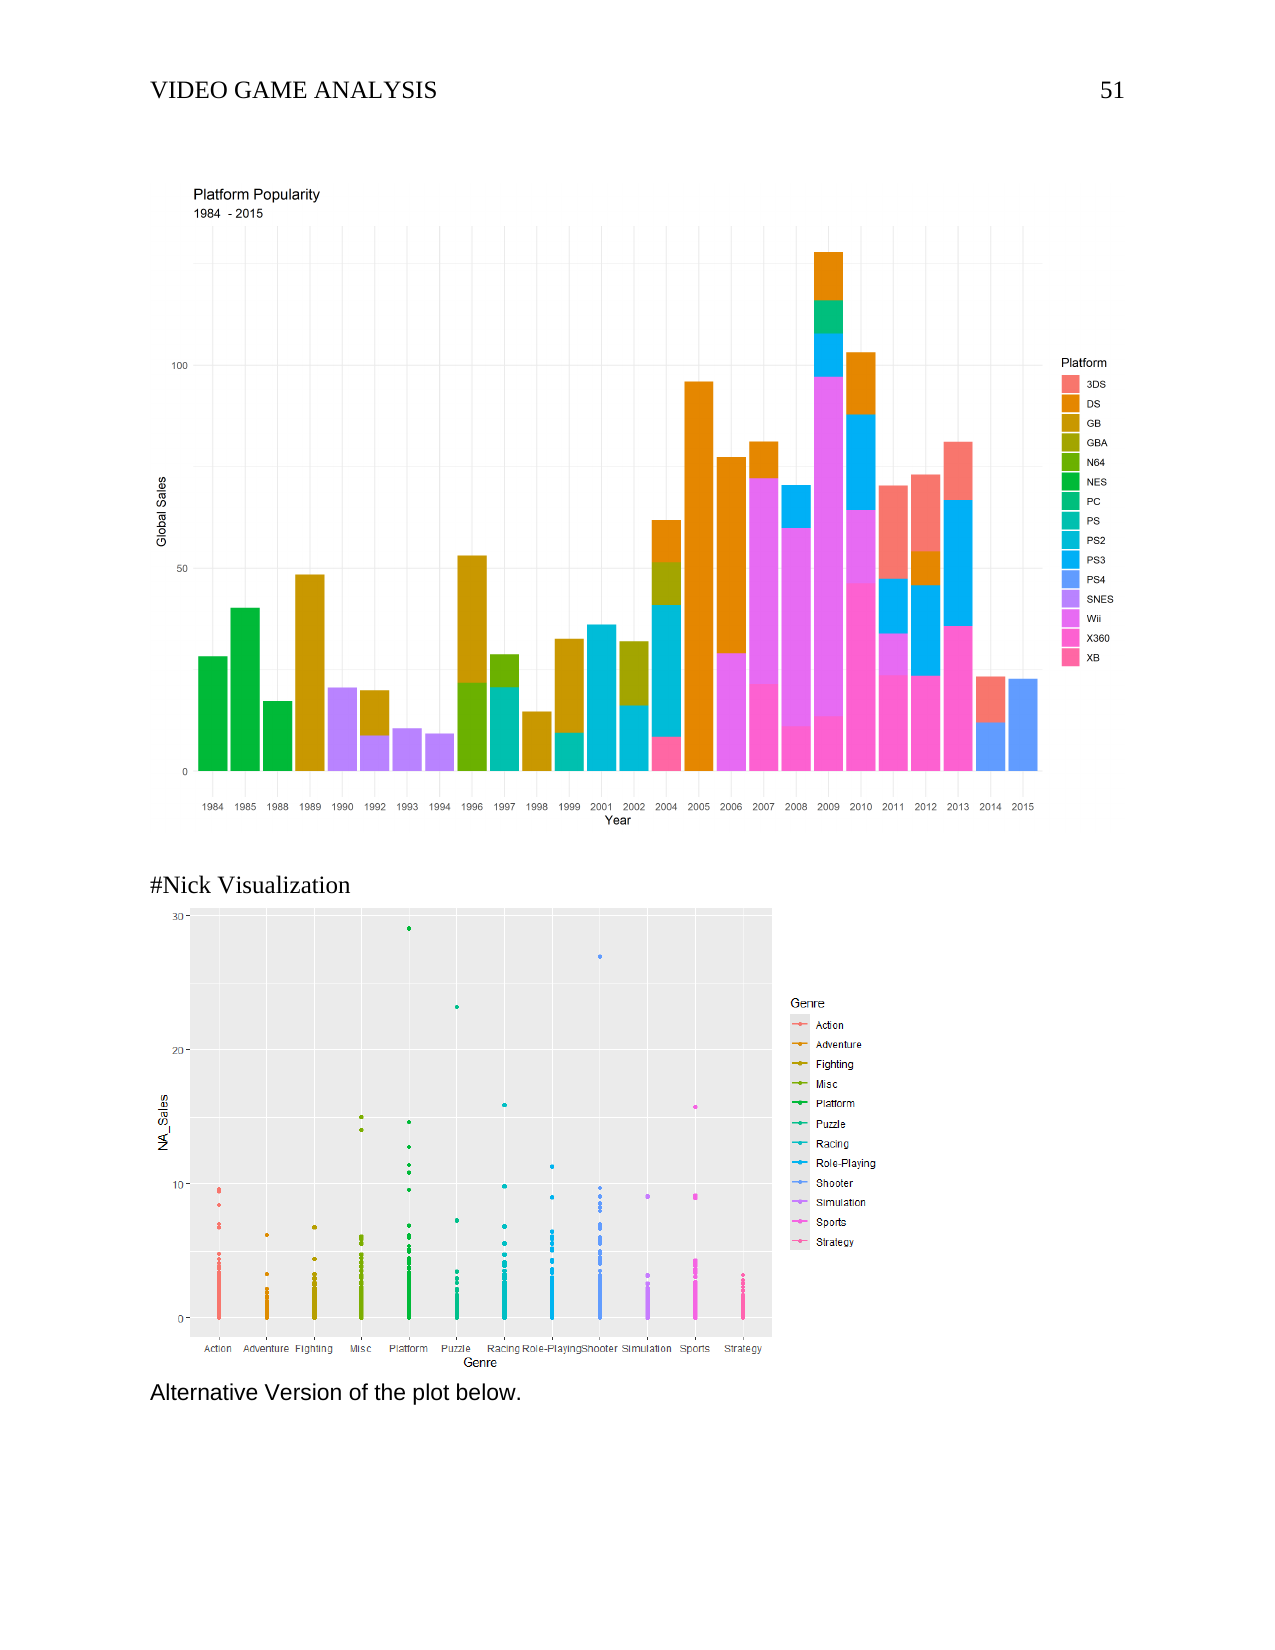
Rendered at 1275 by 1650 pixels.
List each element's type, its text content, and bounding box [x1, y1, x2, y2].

picture [150, 183, 1125, 833]
text Alternative Version of the plot below. [150, 1378, 1125, 1435]
text #Nick Visualization [150, 870, 1125, 899]
picture [150, 902, 888, 1375]
